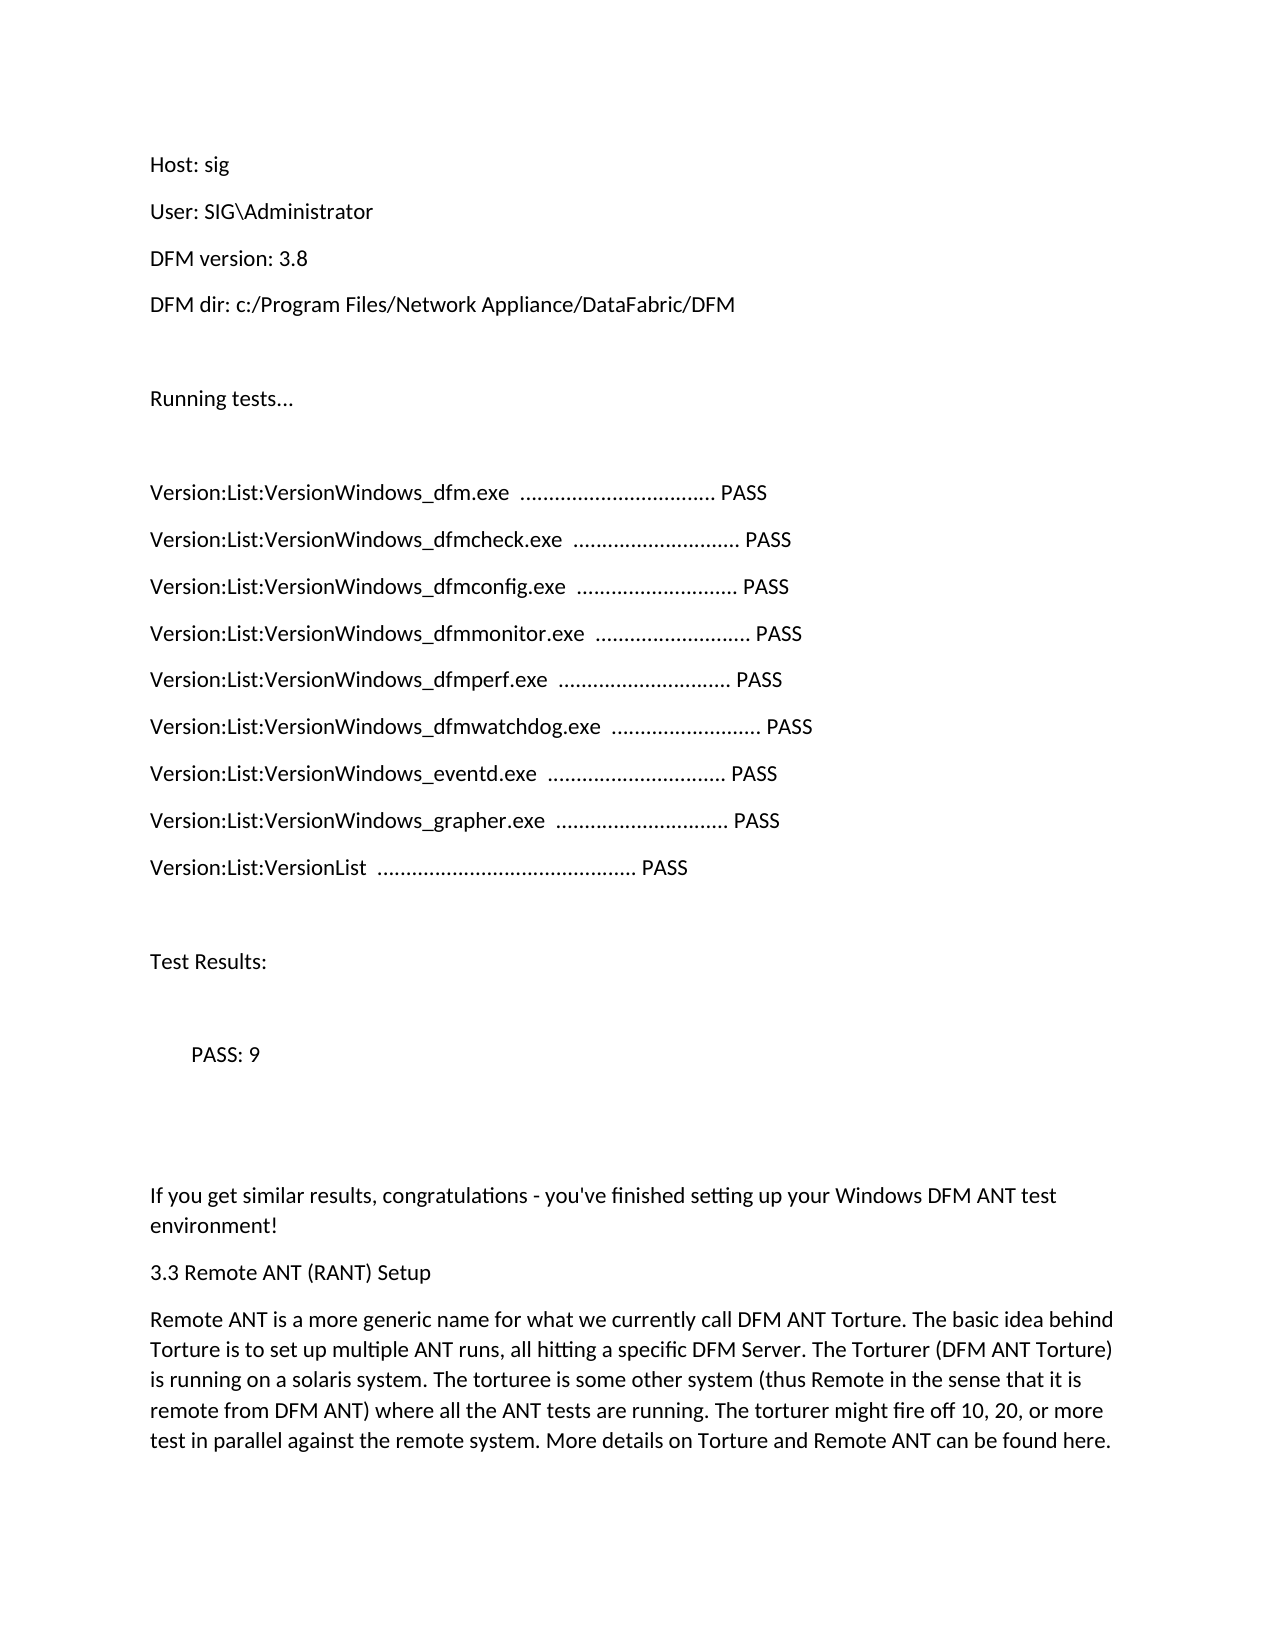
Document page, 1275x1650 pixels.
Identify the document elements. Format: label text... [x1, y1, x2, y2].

text Test Results: [150, 947, 1125, 975]
text Version:List:VersionWindows_grapher.exe .............................. PASS [150, 806, 1125, 834]
text Running tests... [150, 384, 1125, 412]
text Version:List:VersionWindows_dfmconfig.exe ............................ PASS [150, 572, 1125, 600]
text DFM dir: c:/Program Files/Network Appliance/DataFabric/DFM [150, 291, 1125, 319]
text Version:List:VersionWindows_dfmmonitor.exe ........................... PASS [150, 619, 1125, 647]
text PASS: 9 [150, 1041, 1125, 1069]
text DFM version: 3.8 [150, 244, 1125, 272]
text If you get similar results, congratulations - you've finished setting up your Windows DFM ANT test environment! [150, 1181, 1125, 1239]
text Remote ANT is a more generic name for what we currently call DFM ANT Torture. The basic idea behind Torture is to set up multiple ANT runs, all hitting a specific DFM Server. The Torturer (DFM ANT Torture) is running on a solaris system. The torturee is some other system (thus Remote in the sense that it is remote from DFM ANT) where all the ANT tests are running. The torturer might fire off 10, 20, or more test in parallel against the remote system. More details on Torture and Remote ANT can be found here. [150, 1305, 1125, 1454]
text Version:List:VersionWindows_eventd.exe ............................... PASS [150, 759, 1125, 787]
text Version:List:VersionWindows_dfmwatchdog.exe .......................... PASS [150, 712, 1125, 741]
text Host: sig [150, 150, 1125, 178]
text Version:List:VersionWindows_dfmperf.exe .............................. PASS [150, 666, 1125, 694]
text Version:List:VersionWindows_dfm.exe .................................. PASS [150, 478, 1125, 506]
text Version:List:VersionWindows_dfmcheck.exe ............................. PASS [150, 525, 1125, 553]
text Version:List:VersionList ............................................. PASS [150, 853, 1125, 881]
text User: SIG\Administrator [150, 197, 1125, 225]
text 3.3 Remote ANT (RANT) Setup [150, 1258, 1125, 1286]
